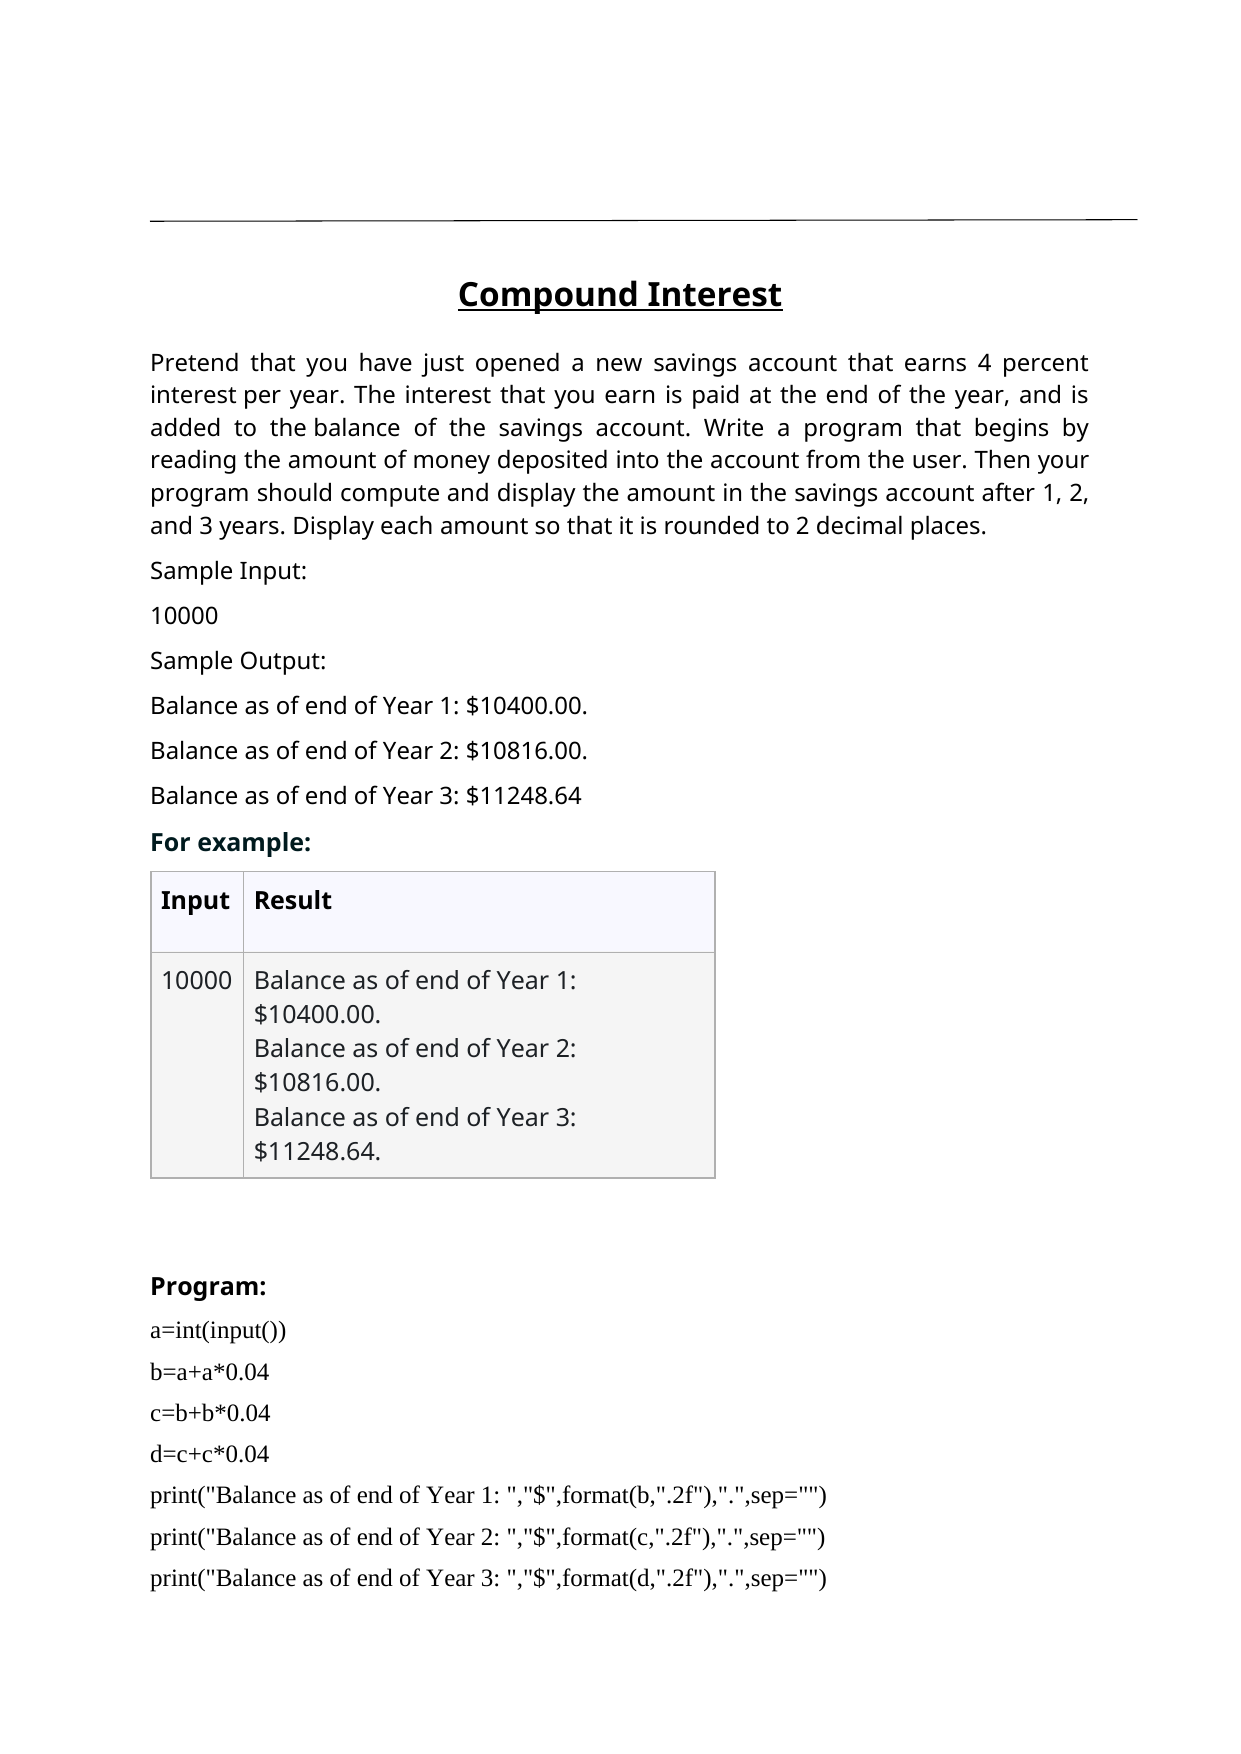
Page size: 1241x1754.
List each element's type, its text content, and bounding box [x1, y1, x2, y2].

text Balance as of end of Year 1: $10400.00. [150, 689, 1090, 721]
text d=c+c*0.04 [150, 1439, 1090, 1468]
text Sample Input: [150, 553, 1090, 586]
table_cell 10000 [152, 953, 243, 1177]
text a=int(input()) [150, 1316, 1090, 1344]
text Compound Interest [150, 271, 1090, 316]
table_header Result [244, 872, 714, 951]
text b=a+a*0.04 [150, 1357, 1090, 1386]
text Pretend that you have just opened a new savings account that earns 4 percent interest per year. The interest that you earn is paid at the end of the year, and is added to the balance of the savings account. Write a program that begins by reading the amount of money deposited into the account from the user. Then your program should compute and display the amount in the savings account after 1, 2, and 3 years. Display each amount so that it is rounded to 2 decimal places. [150, 345, 1090, 541]
text Balance as of end of Year 2: $10816.00. [150, 734, 1090, 767]
text 10000 [150, 599, 1090, 631]
text Sample Output: [150, 644, 1090, 676]
table_cell Balance as of end of Year 1: $10400.00. Balance as of end of Year 2: $10816.00. Balance as of end of Year 3: $11248.64. [244, 953, 714, 1177]
text c=b+b*0.04 [150, 1398, 1090, 1427]
text print("Balance as of end of Year 2: ","$",format(c,".2f"),".",sep="") [150, 1522, 1090, 1551]
text Balance as of end of Year 3: $11248.64 [150, 779, 1090, 812]
text print("Balance as of end of Year 3: ","$",format(d,".2f"),".",sep="") [150, 1563, 1090, 1592]
text Program: [150, 1269, 1090, 1303]
table_header Input [152, 872, 243, 951]
text For example: [150, 824, 1090, 858]
text print("Balance as of end of Year 1: ","$",format(b,".2f"),".",sep="") [150, 1481, 1090, 1509]
